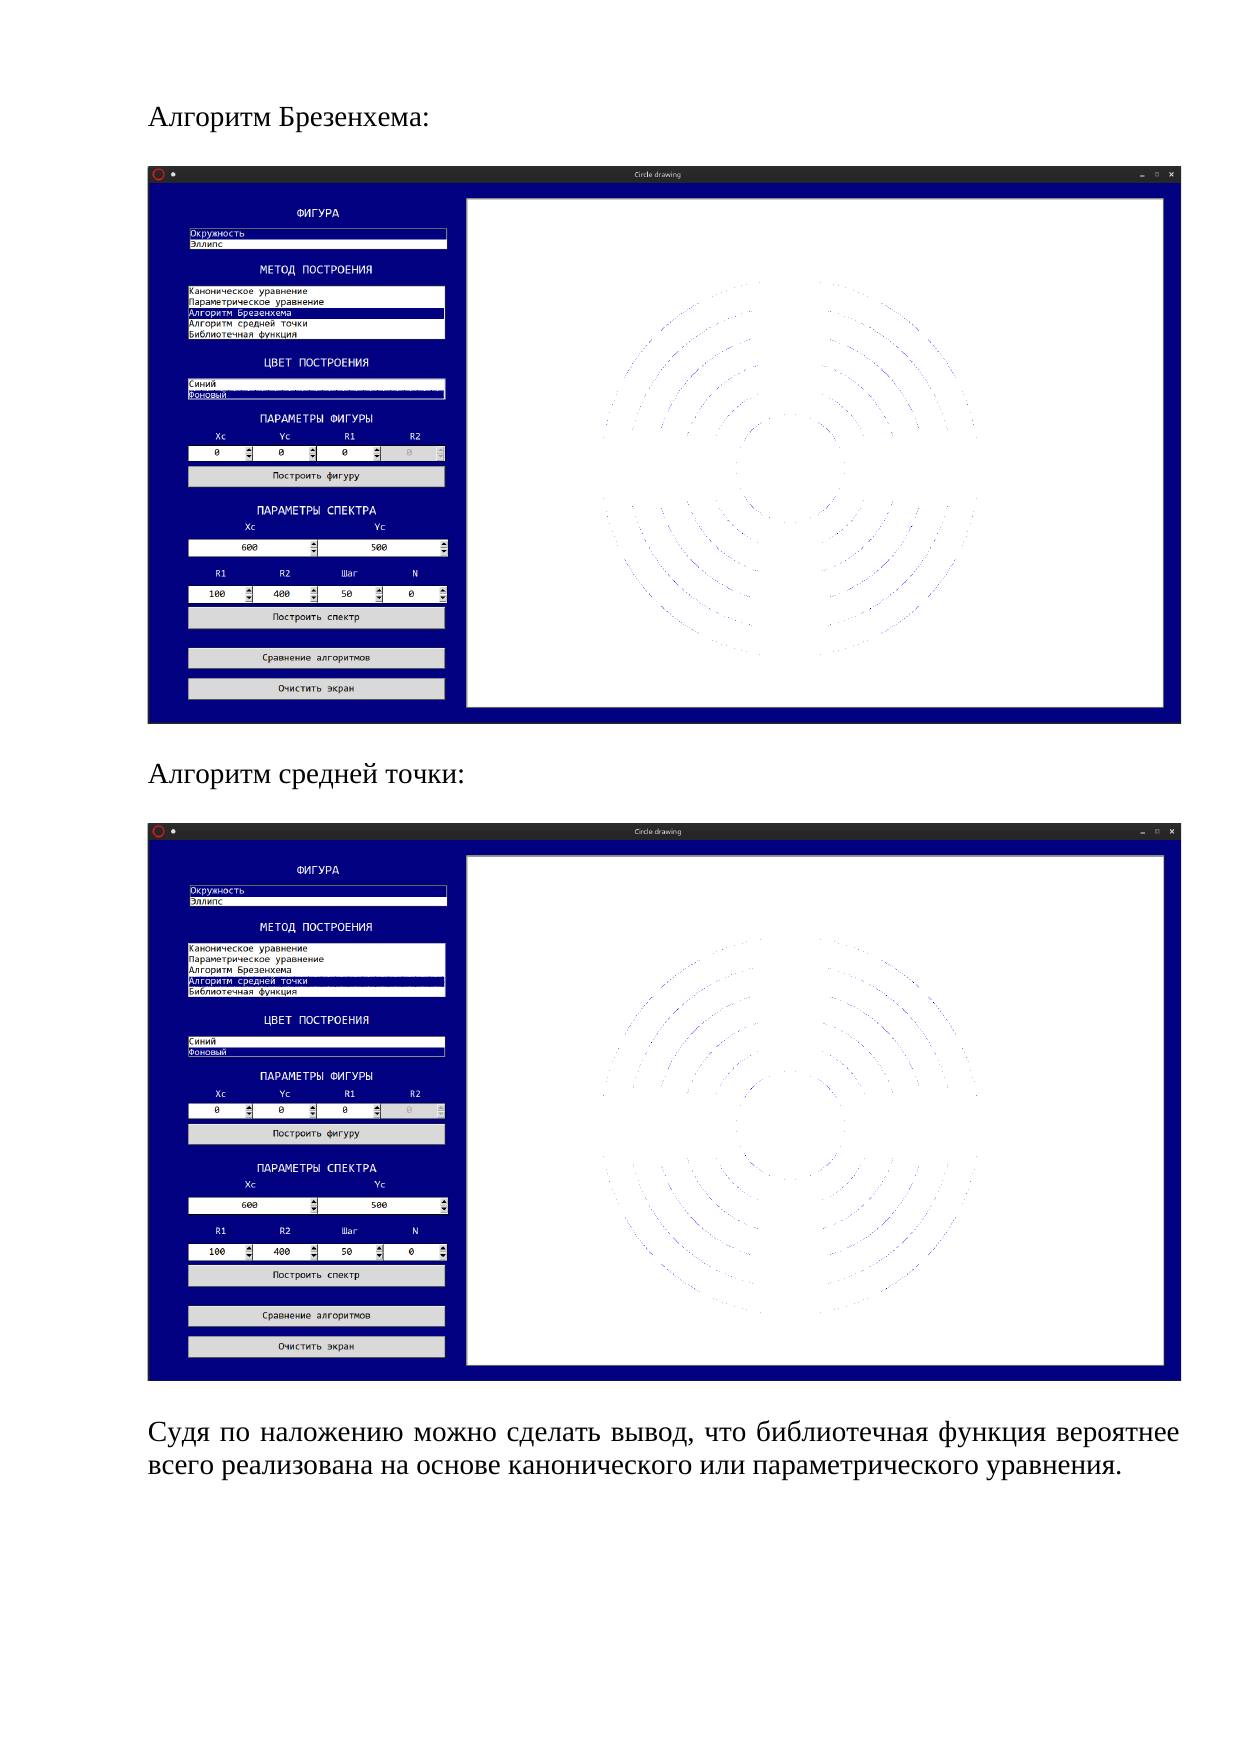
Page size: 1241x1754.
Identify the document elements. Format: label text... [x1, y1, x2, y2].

text Судя по наложению можно сделать вывод, что библиотечная функция вероятнее всего реализована на основе канонического или параметрического уравнения. [148, 1414, 1181, 1481]
text Алгоритм средней точки: [148, 757, 1181, 790]
picture [147, 823, 1182, 1381]
text Алгоритм Брезенхема: [148, 99, 1181, 133]
picture [147, 166, 1182, 724]
